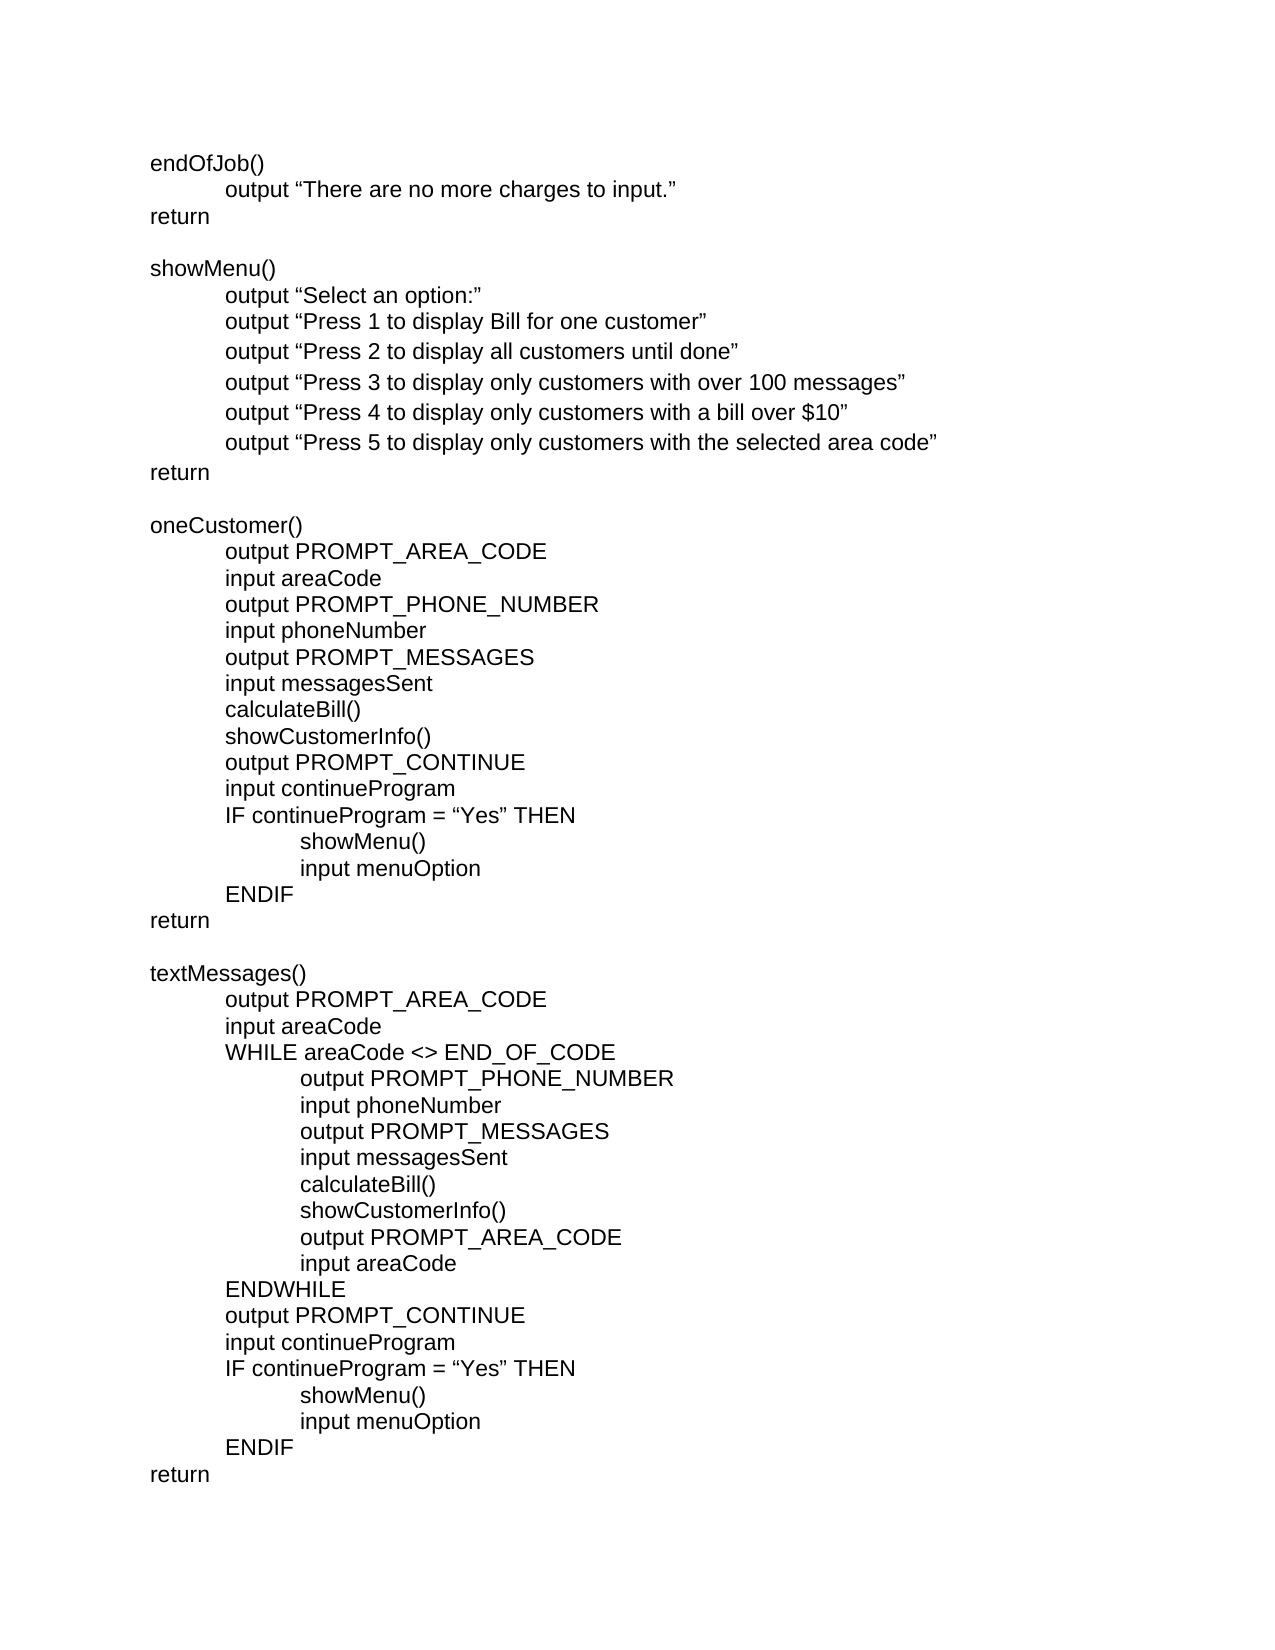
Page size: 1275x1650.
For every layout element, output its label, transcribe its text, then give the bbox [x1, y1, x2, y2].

text output PROMPT_AREA_CODE [150, 1223, 1125, 1250]
text output “Press 5 to display only customers with the selected area code” [150, 429, 1125, 455]
text input continueProgram [150, 775, 1125, 802]
text showMenu() [150, 255, 1125, 282]
text showCustomerInfo() [150, 723, 1125, 749]
text output PROMPT_MESSAGES [150, 1118, 1125, 1144]
text input areaCode [150, 1013, 1125, 1039]
text input continueProgram [150, 1329, 1125, 1355]
text output PROMPT_PHONE_NUMBER [150, 1065, 1125, 1092]
text ENDIF [150, 881, 1125, 907]
text output PROMPT_AREA_CODE [150, 538, 1125, 564]
text output PROMPT_CONTINUE [150, 749, 1125, 775]
text input areaCode [150, 564, 1125, 591]
text showCustomerInfo() [150, 1197, 1125, 1223]
text output “Press 2 to display all customers until done” [150, 338, 1125, 365]
text input menuOption [150, 854, 1125, 881]
text output PROMPT_PHONE_NUMBER [150, 591, 1125, 617]
text showMenu() [150, 1382, 1125, 1408]
text input messagesSent [150, 1144, 1125, 1171]
text return [150, 459, 1125, 486]
text ENDWHILE [150, 1276, 1125, 1302]
text input areaCode [150, 1250, 1125, 1276]
text input messagesSent [150, 670, 1125, 696]
text textMessages() [150, 960, 1125, 986]
text return [150, 203, 1125, 229]
text output PROMPT_CONTINUE [150, 1302, 1125, 1329]
text output “Press 4 to display only customers with a bill over $10” [150, 399, 1125, 425]
text endOfJob() [150, 150, 1125, 176]
text input phoneNumber [150, 617, 1125, 644]
text output “Select an option:” [150, 282, 1125, 308]
text input menuOption [150, 1408, 1125, 1434]
text return [150, 907, 1125, 933]
text output “Press 1 to display Bill for one customer” [150, 308, 1125, 334]
text output PROMPT_AREA_CODE [150, 986, 1125, 1013]
text input phoneNumber [150, 1092, 1125, 1118]
text showMenu() [150, 828, 1125, 854]
text IF continueProgram = “Yes” THEN [150, 802, 1125, 828]
text output PROMPT_MESSAGES [150, 644, 1125, 670]
text output “Press 3 to display only customers with over 100 messages” [150, 368, 1125, 395]
text return [150, 1461, 1125, 1487]
text output “There are no more charges to input.” [150, 176, 1125, 203]
text calculateBill() [150, 696, 1125, 723]
text calculateBill() [150, 1171, 1125, 1197]
text ENDIF [150, 1434, 1125, 1461]
text IF continueProgram = “Yes” THEN [150, 1355, 1125, 1382]
text oneCustomer() [150, 512, 1125, 538]
text WHILE areaCode <> END_OF_CODE [150, 1039, 1125, 1065]
